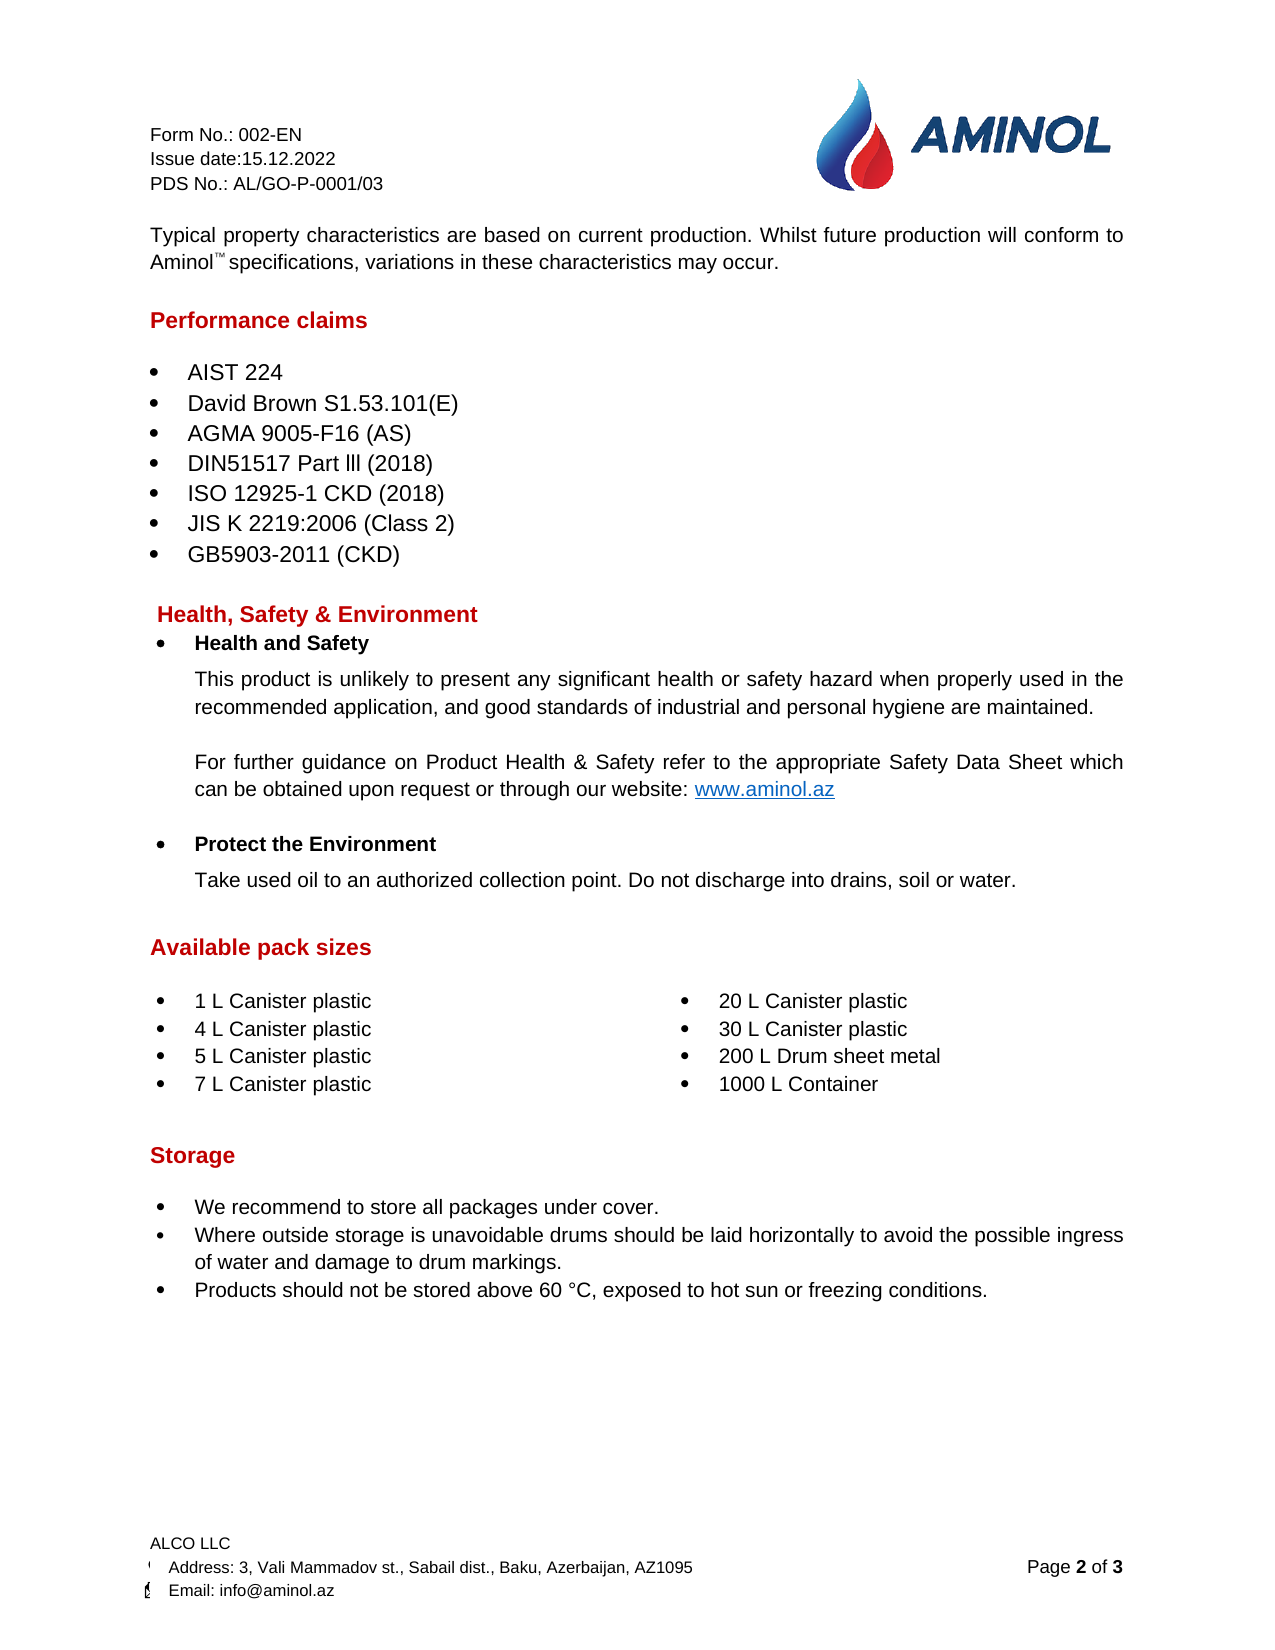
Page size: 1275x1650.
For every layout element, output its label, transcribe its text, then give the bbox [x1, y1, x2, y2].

list 30 L Canister plastic [681, 1017, 1125, 1041]
list 4 L Canister plastic [157, 1017, 601, 1041]
list GB5903-2011 (CKD) [150, 541, 1125, 567]
text Typical property characteristics are based on current production. Whilst future production will conform to Aminol™ specifications, variations in these characteristics may occur. [150, 222, 1125, 274]
list We recommend to store all packages under cover. [157, 1195, 1125, 1219]
list Health, Safety & Environment [157, 601, 1125, 627]
list ISO 12925-1 CKD (2018) [150, 480, 1125, 507]
list 200 L Drum sheet metal [681, 1044, 1125, 1068]
list AIST 224 [150, 359, 1125, 386]
list David Brown S1.53.101(E) [150, 389, 1125, 416]
list AGMA 9005-F16 (AS) [150, 420, 1125, 446]
list Health and Safety [157, 631, 1125, 655]
list DIN51517 Part lll (2018) [150, 450, 1125, 476]
text Storage [150, 1142, 1125, 1169]
list Products should not be stored above 60 °C, exposed to hot sun or freezing conditions. [157, 1278, 1125, 1302]
list Take used oil to an authorized collection point. Do not discharge into drains, soil or water. [194, 868, 1125, 892]
list Protect the Environment [157, 832, 1125, 856]
picture [142, 1556, 150, 1579]
list Where outside storage is unavoidable drums should be laid horizontally to avoid the possible ingress of water and damage to drum markings. [157, 1223, 1125, 1274]
list 7 L Canister plastic [157, 1072, 601, 1096]
text Available pack sizes [150, 933, 1125, 960]
list 1000 L Container [681, 1072, 1125, 1096]
text Performance claims [150, 307, 1125, 333]
list 1 L Canister plastic [157, 989, 601, 1013]
list 20 L Canister plastic [681, 989, 1125, 1013]
picture [806, 74, 1125, 198]
list JIS K 2219:2006 (Class 2) [150, 510, 1125, 537]
list 5 L Canister plastic [157, 1044, 601, 1068]
text For further guidance on Product Health & Safety refer to the appropriate Safety Data Sheet which can be obtained upon request or through our website: www.aminol.az [194, 750, 1125, 801]
picture [143, 1580, 150, 1599]
text This product is unlikely to present any significant health or safety hazard when properly used in the recommended application, and good standards of industrial and personal hygiene are maintained. [194, 667, 1125, 719]
